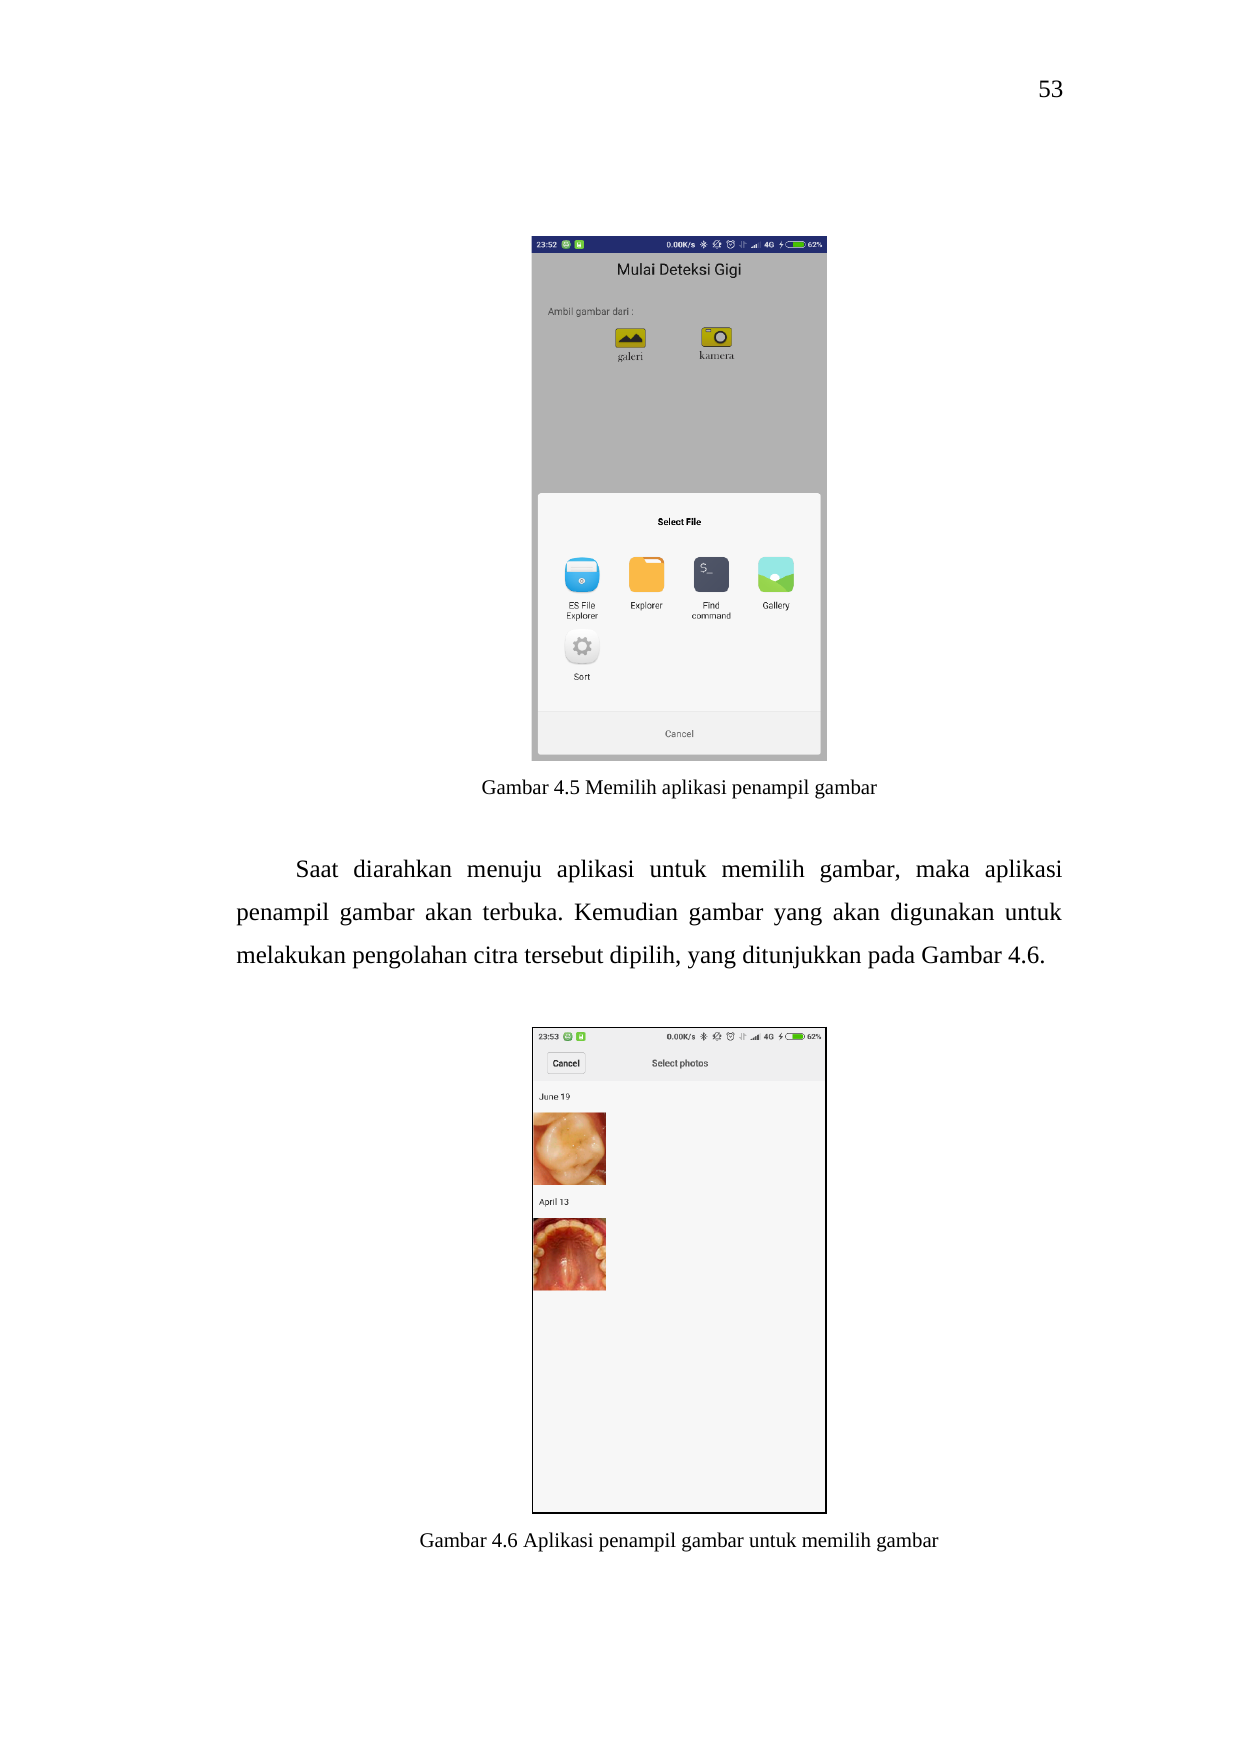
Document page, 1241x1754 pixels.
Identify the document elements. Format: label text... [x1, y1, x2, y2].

picture [533, 1028, 825, 1512]
picture [531, 236, 827, 761]
list Saat diarahkan menuju aplikasi untuk memilih gambar, maka aplikasi penampil gambar akan terbuka. Kemudian gambar yang akan digunakan untuk melakukan pengolahan citra tersebut dipilih, yang ditunjukkan pada Gambar 4.6. [236, 854, 1063, 969]
list Gambar 4.6 Aplikasi penampil gambar untuk memilih gambar [236, 1528, 1063, 1552]
list Gambar 4.5 Memilih aplikasi penampil gambar [236, 775, 1063, 799]
